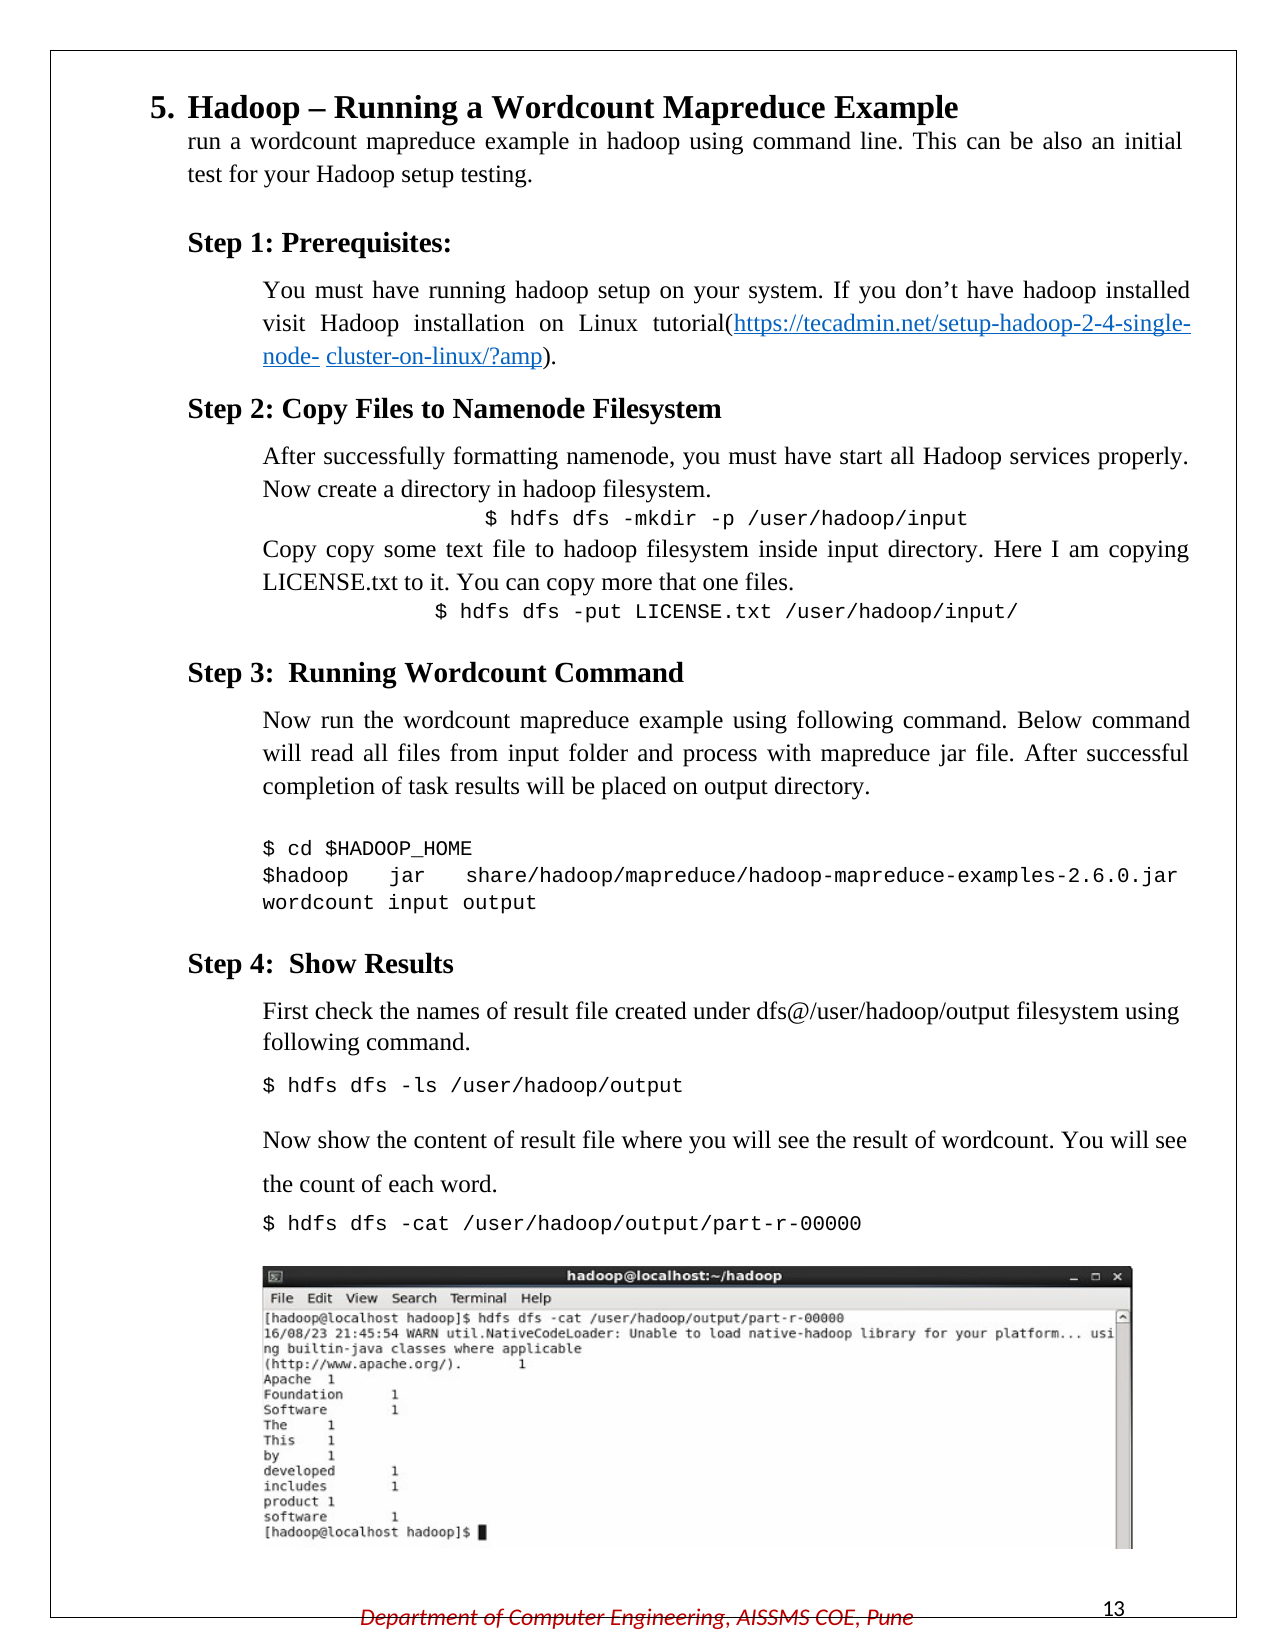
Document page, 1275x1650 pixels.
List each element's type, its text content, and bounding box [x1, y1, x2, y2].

text You must have running hadoop setup on your system. If you don’t have hadoop installed visit Hadoop installation on Linux tutorial(https://tecadmin.net/setup-hadoop-2-4-single-node- cluster-on-linux/?amp). [262, 275, 1191, 369]
text Now show the content of result file where you will see the result of wordcount. You will see the count of each word. [262, 1126, 1187, 1197]
picture [262, 1266, 1134, 1549]
text Now run the wordcount mapreduce example using following command. Below command will read all files from input folder and process with mapreduce jar file. After successful completion of task results will be placed on output directory. [262, 705, 1190, 800]
text First check the names of result file created under dfs@/user/hadoop/output filesystem using following command. [262, 996, 1179, 1055]
text Copy copy some text file to hadoop filesystem inside input directory. Here I am copying LICENSE.txt to it. You can copy more that one files. [262, 534, 1190, 596]
text $ hdfs dfs -cat /user/hadoop/output/part-r-00000 [262, 1213, 1236, 1236]
subtitle Step 3: Running Wordcount Command [187, 655, 1236, 689]
text $ hdfs dfs -mkdir -p /user/hadoop/input [216, 508, 1236, 532]
text $hadoop jar share/hadoop/mapreduce/hadoop-mapreduce-examples-2.6.0.jar wordcount input output [262, 865, 1190, 916]
subtitle Step 4: Show Results [187, 946, 1236, 980]
subtitle Step 1: Prerequisites: [187, 225, 1236, 258]
text $ cd $HADOOP_HOME [262, 838, 1236, 862]
text run a wordcount mapreduce example in hadoop using command line. This can be also an initial test for your Hadoop setup testing. [187, 126, 1182, 188]
text $ hdfs dfs -ls /user/hadoop/output [262, 1075, 1236, 1099]
text After successfully formatting namenode, you must have start all Hadoop services properly. Now create a directory in hadoop filesystem. [262, 441, 1190, 503]
subtitle Step 2: Copy Files to Namenode Filesystem [187, 391, 1236, 424]
text $ hdfs dfs -put LICENSE.txt /user/hadoop/input/ [216, 601, 1236, 625]
subtitle Hadoop – Running a Wordcount Mapreduce Example [150, 88, 1236, 126]
